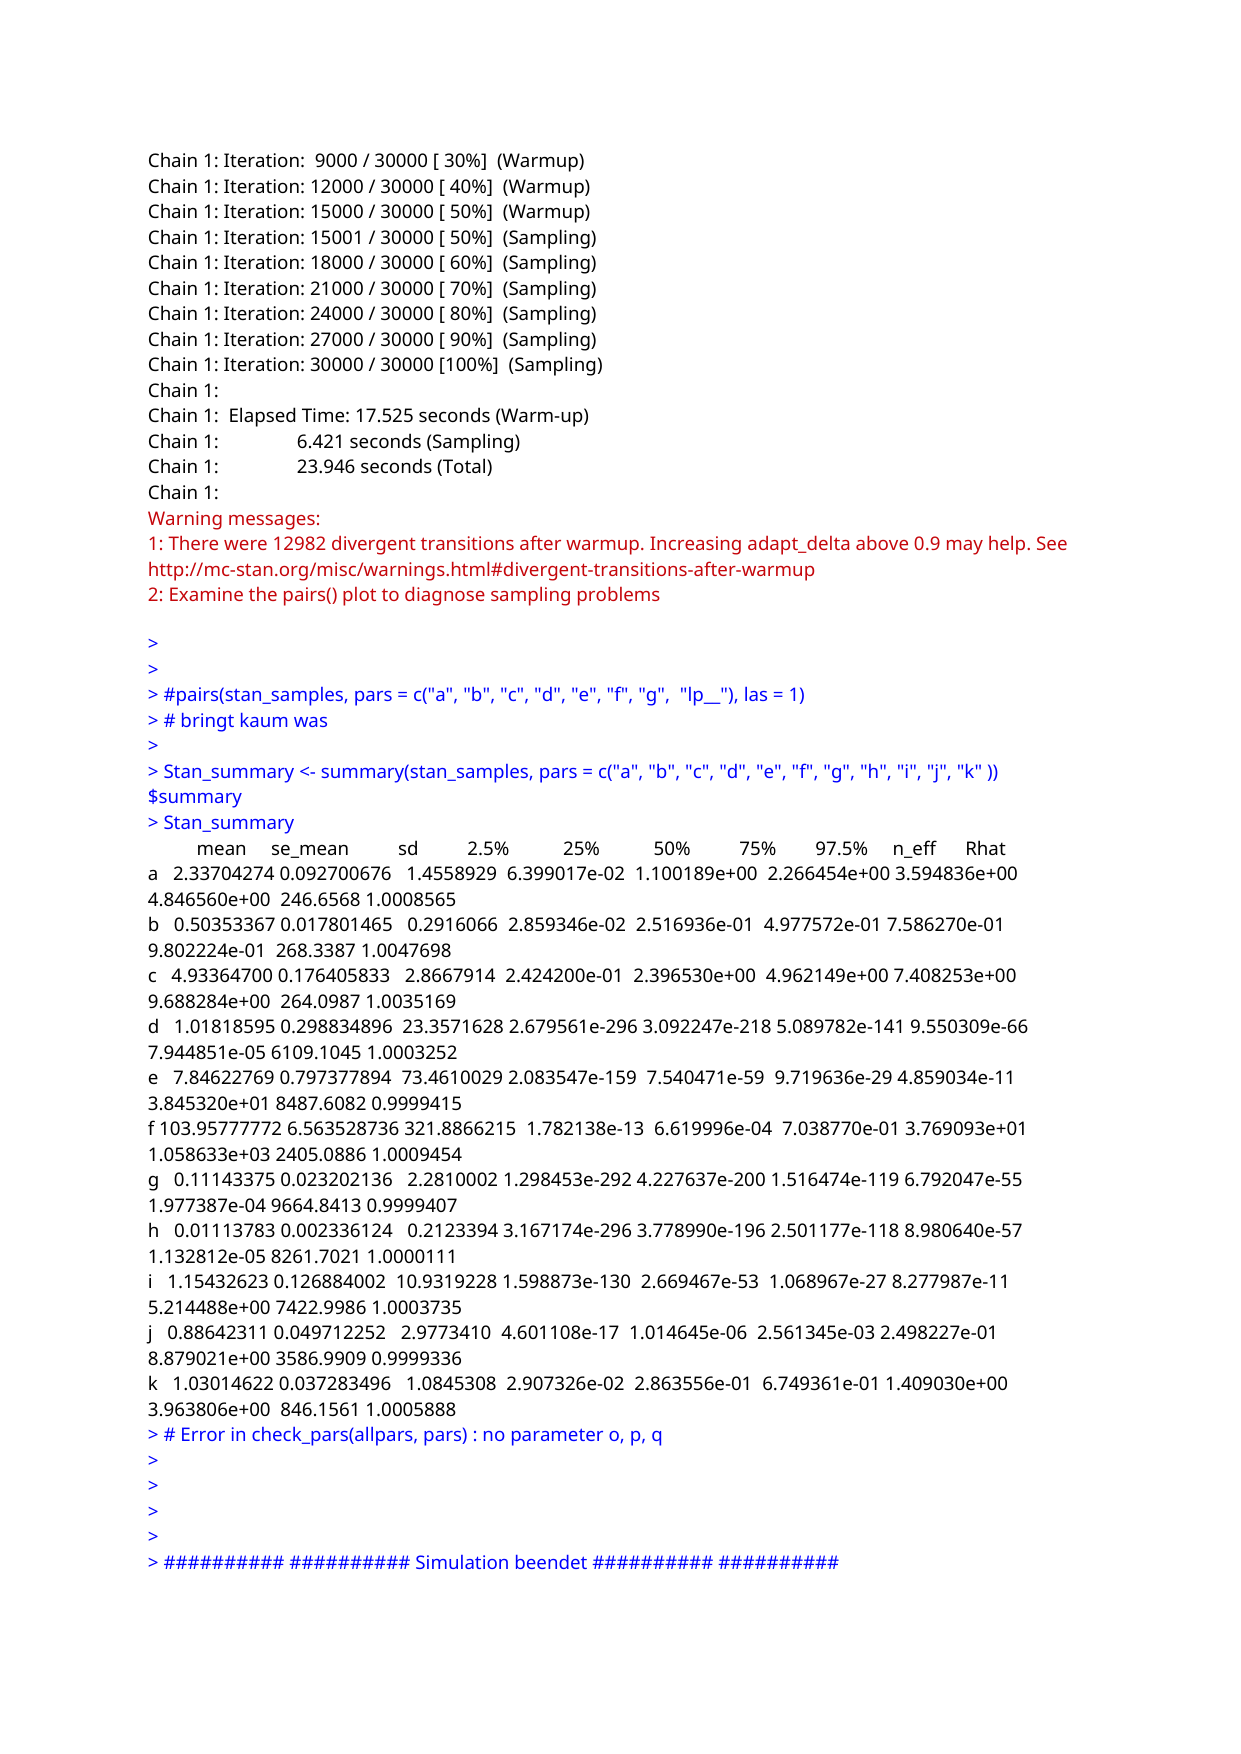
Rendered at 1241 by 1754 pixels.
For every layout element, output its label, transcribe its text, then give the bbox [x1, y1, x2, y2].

text Chain 1: Iteration: 15000 / 30000 [ 50%] (Warmup) [148, 199, 1093, 224]
text Chain 1: 23.946 seconds (Total) [148, 454, 1093, 479]
text a 2.33704274 0.092700676 1.4558929 6.399017e-02 1.100189e+00 2.266454e+00 3.594836e+00 4.846560e+00 246.6568 1.0008565 [148, 860, 1093, 911]
text g 0.11143375 0.023202136 2.2810002 1.298453e-292 4.227637e-200 1.516474e-119 6.792047e-55 1.977387e-04 9664.8413 0.9999407 [148, 1167, 1093, 1218]
text Chain 1: Iteration: 9000 / 30000 [ 30%] (Warmup) [148, 148, 1093, 173]
text mean se_mean sd 2.5% 25% 50% 75% 97.5% n_eff Rhat [148, 835, 1093, 860]
text Chain 1: Iteration: 12000 / 30000 [ 40%] (Warmup) [148, 173, 1093, 199]
text i 1.15432623 0.126884002 10.9319228 1.598873e-130 2.669467e-53 1.068967e-27 8.277987e-11 5.214488e+00 7422.9986 1.0003735 [148, 1269, 1093, 1320]
text > [148, 1447, 1093, 1473]
text e 7.84622769 0.797377894 73.4610029 2.083547e-159 7.540471e-59 9.719636e-29 4.859034e-11 3.845320e+01 8487.6082 0.9999415 [148, 1064, 1093, 1116]
text Chain 1: Iteration: 27000 / 30000 [ 90%] (Sampling) [148, 326, 1093, 352]
text c 4.93364700 0.176405833 2.8667914 2.424200e-01 2.396530e+00 4.962149e+00 7.408253e+00 9.688284e+00 264.0987 1.0035169 [148, 962, 1093, 1013]
text > [148, 631, 1093, 656]
text h 0.01113783 0.002336124 0.2123394 3.167174e-296 3.778990e-196 2.501177e-118 8.980640e-57 1.132812e-05 8261.7021 1.0000111 [148, 1218, 1093, 1269]
text Chain 1: Iteration: 24000 / 30000 [ 80%] (Sampling) [148, 301, 1093, 326]
text > [148, 733, 1093, 758]
text Chain 1: Iteration: 21000 / 30000 [ 70%] (Sampling) [148, 275, 1093, 301]
text Chain 1: Iteration: 15001 / 30000 [ 50%] (Sampling) [148, 224, 1093, 250]
text 1: There were 12982 divergent transitions after warmup. Increasing adapt_delta above 0.9 may help. See [148, 530, 1093, 556]
text > # bringt kaum was [148, 707, 1093, 733]
text f 103.95777772 6.563528736 321.8866215 1.782138e-13 6.619996e-04 7.038770e-01 3.769093e+01 1.058633e+03 2405.0886 1.0009454 [148, 1116, 1093, 1167]
text > [148, 656, 1093, 682]
text j 0.88642311 0.049712252 2.9773410 4.601108e-17 1.014645e-06 2.561345e-03 2.498227e-01 8.879021e+00 3586.9909 0.9999336 [148, 1320, 1093, 1371]
text > ########## ########## Simulation beendet ########## ########## [148, 1549, 1093, 1575]
text > [148, 1473, 1093, 1498]
text Chain 1: Iteration: 30000 / 30000 [100%] (Sampling) [148, 352, 1093, 377]
text Warning messages: [148, 505, 1093, 530]
text Chain 1: [148, 479, 1093, 505]
text 2: Examine the pairs() plot to diagnose sampling problems [148, 581, 1093, 607]
text > #pairs(stan_samples, pars = c("a", "b", "c", "d", "e", "f", "g", "lp__"), las = 1) [148, 682, 1093, 707]
text Chain 1: 6.421 seconds (Sampling) [148, 428, 1093, 454]
text Chain 1: [148, 377, 1093, 403]
text > Stan_summary <- summary(stan_samples, pars = c("a", "b", "c", "d", "e", "f", "g", "h", "i", "j", "k" ))$summary [148, 758, 1093, 809]
text > # Error in check_pars(allpars, pars) : no parameter o, p, q [148, 1422, 1093, 1447]
text k 1.03014622 0.037283496 1.0845308 2.907326e-02 2.863556e-01 6.749361e-01 1.409030e+00 3.963806e+00 846.1561 1.0005888 [148, 1371, 1093, 1422]
text > Stan_summary [148, 809, 1093, 835]
text b 0.50353367 0.017801465 0.2916066 2.859346e-02 2.516936e-01 4.977572e-01 7.586270e-01 9.802224e-01 268.3387 1.0047698 [148, 911, 1093, 962]
text Chain 1: Elapsed Time: 17.525 seconds (Warm-up) [148, 403, 1093, 428]
text Chain 1: Iteration: 18000 / 30000 [ 60%] (Sampling) [148, 250, 1093, 275]
text > [148, 1498, 1093, 1524]
text d 1.01818595 0.298834896 23.3571628 2.679561e-296 3.092247e-218 5.089782e-141 9.550309e-66 7.944851e-05 6109.1045 1.0003252 [148, 1013, 1093, 1064]
text http://mc-stan.org/misc/warnings.html#divergent-transitions-after-warmup [148, 556, 1093, 581]
text > [148, 1524, 1093, 1549]
